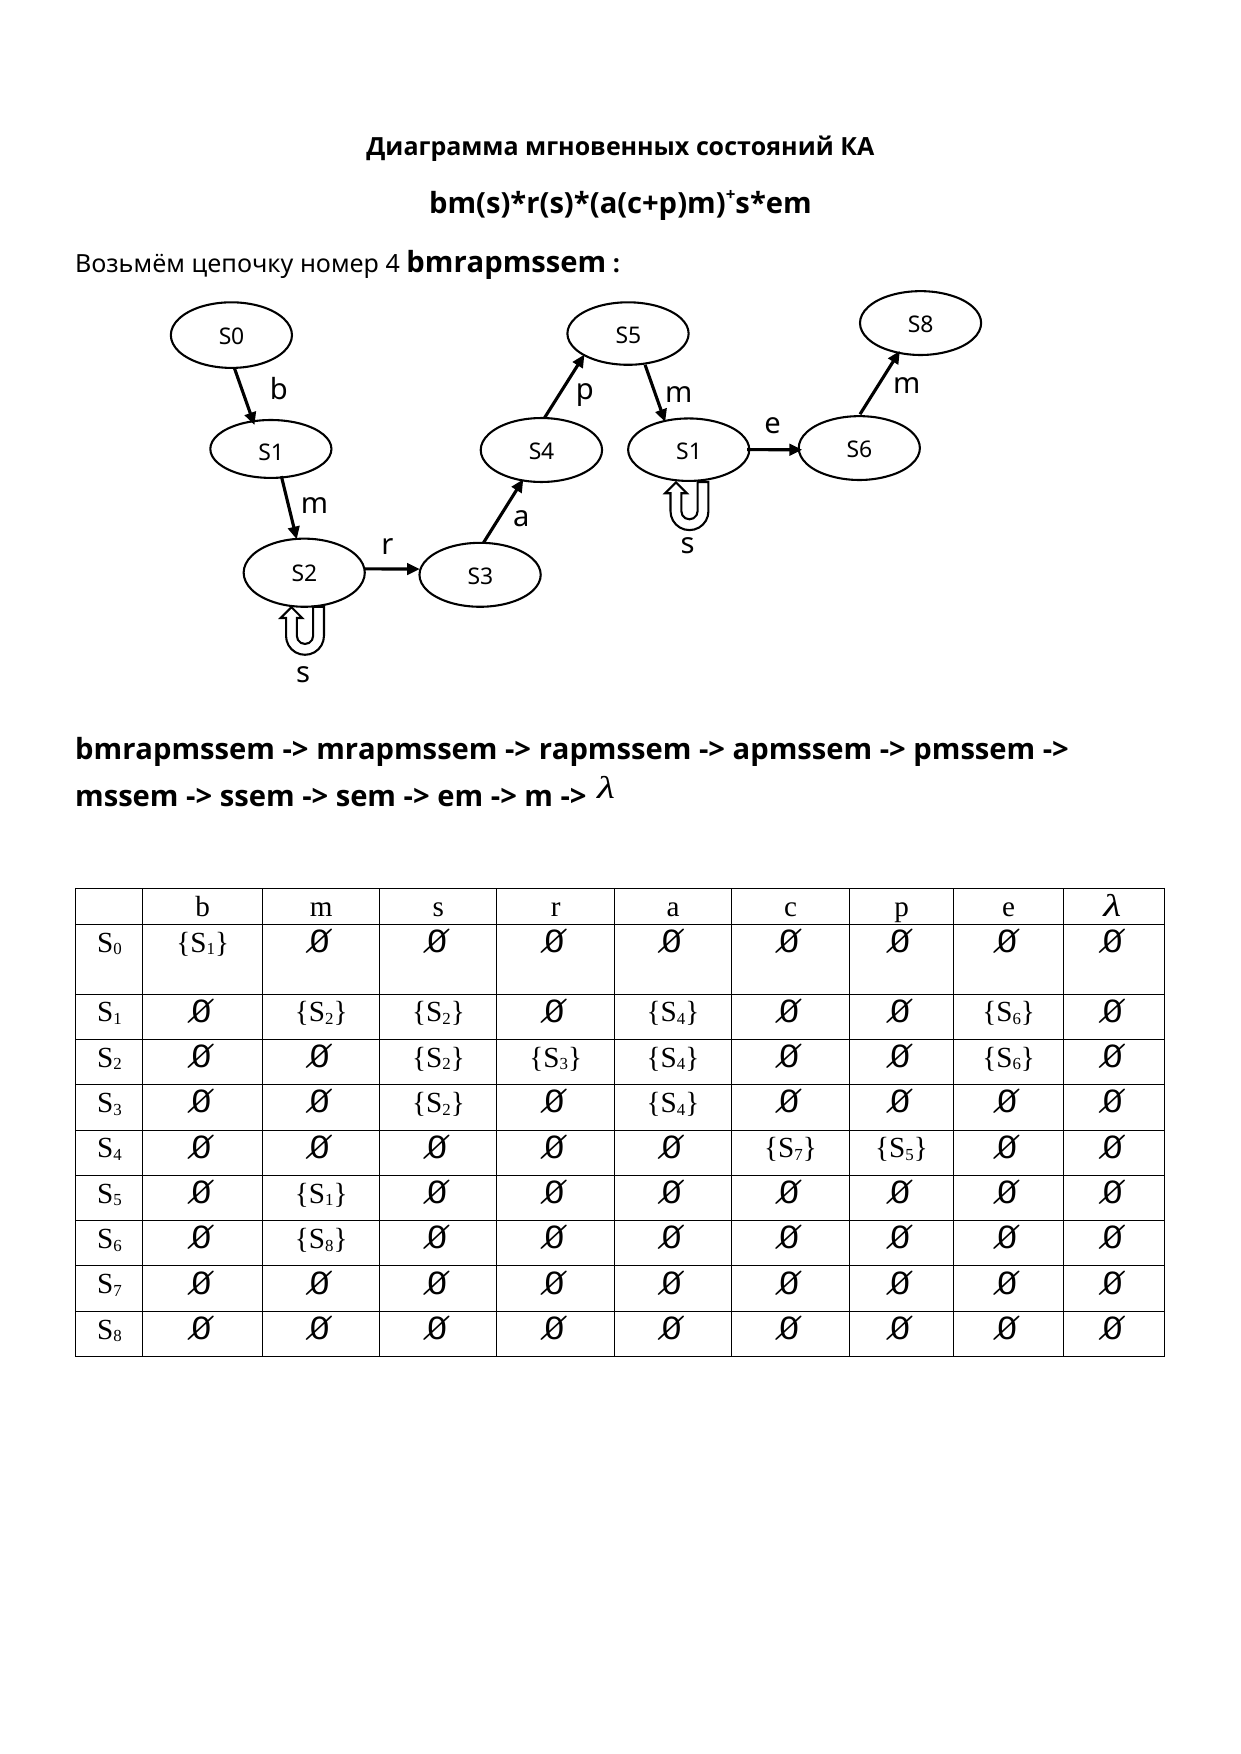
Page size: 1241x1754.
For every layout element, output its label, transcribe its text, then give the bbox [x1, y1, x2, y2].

table_cell [143, 1085, 262, 1129]
table_cell {S5} [850, 1131, 953, 1175]
table_cell [143, 1131, 262, 1175]
table_cell [380, 1221, 496, 1265]
table_cell [380, 1266, 496, 1311]
table_cell [1064, 1085, 1164, 1129]
table_cell [954, 1085, 1063, 1129]
table_cell [143, 1266, 262, 1311]
table_cell [850, 1040, 953, 1084]
table_cell [732, 1085, 849, 1129]
table_header r [497, 889, 614, 924]
text Возьмём цепочку номер 4 bmrapmssem : [75, 241, 1165, 281]
table_cell [615, 1266, 731, 1311]
table_cell [380, 925, 496, 993]
table_cell {S2} [263, 995, 379, 1039]
table_cell [263, 1040, 379, 1084]
table_cell [732, 925, 849, 993]
table_cell [850, 925, 953, 993]
table_cell {S6} [954, 995, 1063, 1039]
table_cell [732, 1040, 849, 1084]
table_cell [497, 1131, 614, 1175]
table_cell S1 [76, 995, 142, 1039]
table_cell [615, 1131, 731, 1175]
table_cell [1064, 1312, 1164, 1356]
table_cell [263, 1131, 379, 1175]
table_cell [263, 1266, 379, 1311]
table_cell {S2} [380, 1040, 496, 1084]
table_cell [497, 1266, 614, 1311]
table_cell [732, 1221, 849, 1265]
table_cell [954, 1266, 1063, 1311]
table_header s [380, 889, 496, 924]
table_cell [380, 1131, 496, 1175]
table_cell [954, 1312, 1063, 1356]
table_header [1064, 889, 1164, 924]
table_cell [263, 925, 379, 993]
table_header m [263, 889, 379, 924]
table_cell [954, 1131, 1063, 1175]
table_cell S0 [76, 925, 142, 993]
table_cell [732, 1176, 849, 1220]
table_cell [1064, 995, 1164, 1039]
table_cell {S1} [263, 1176, 379, 1220]
table_cell {S4} [615, 1040, 731, 1084]
table_cell [1064, 925, 1164, 993]
table_cell [143, 1312, 262, 1356]
table_cell [732, 1266, 849, 1311]
table_cell [1064, 1266, 1164, 1311]
table_cell [850, 995, 953, 1039]
table_cell {S2} [380, 1085, 496, 1129]
table_header c [732, 889, 849, 924]
table_cell S4 [76, 1131, 142, 1175]
table_cell {S3} [497, 1040, 614, 1084]
table_cell S3 [76, 1085, 142, 1129]
table_cell [732, 1312, 849, 1356]
table_cell [497, 995, 614, 1039]
table_cell [263, 1312, 379, 1356]
table_cell [1064, 1176, 1164, 1220]
table_cell [954, 1176, 1063, 1220]
table_cell S7 [76, 1266, 142, 1311]
table_header e [954, 889, 1063, 924]
table_cell S8 [76, 1312, 142, 1356]
table_cell {S6} [954, 1040, 1063, 1084]
table_cell {S7} [732, 1131, 849, 1175]
table_cell {S4} [615, 1085, 731, 1129]
table_cell [615, 1312, 731, 1356]
table_cell [143, 995, 262, 1039]
table_header p [850, 889, 953, 924]
table_header [76, 889, 142, 924]
table_cell [850, 1312, 953, 1356]
table_cell [732, 995, 849, 1039]
table_cell [497, 1221, 614, 1265]
table_cell [380, 1176, 496, 1220]
table_header a [615, 889, 731, 924]
table_cell [497, 925, 614, 993]
table_cell {S2} [380, 995, 496, 1039]
table_cell [263, 1085, 379, 1129]
table_cell S2 [76, 1040, 142, 1084]
table_cell {S4} [615, 995, 731, 1039]
table_cell [1064, 1040, 1164, 1084]
table_cell [497, 1085, 614, 1129]
table_cell [850, 1266, 953, 1311]
table_cell [1064, 1131, 1164, 1175]
table_cell [954, 925, 1063, 993]
table_cell [615, 1176, 731, 1220]
table_cell [143, 1176, 262, 1220]
table_cell [850, 1176, 953, 1220]
table_cell [850, 1085, 953, 1129]
table_cell S5 [76, 1176, 142, 1220]
table_cell [954, 1221, 1063, 1265]
table_cell [497, 1312, 614, 1356]
table_cell [1064, 1221, 1164, 1265]
table_cell [850, 1221, 953, 1265]
table_header b [143, 889, 262, 924]
table_cell [380, 1312, 496, 1356]
table_cell [143, 1040, 262, 1084]
text bmrapmssem -> mrapmssem -> rapmssem -> apmssem -> pmssem -> mssem -> ssem -> sem -> em -> m -> [75, 728, 1165, 815]
table_cell S6 [76, 1221, 142, 1265]
table_cell {S8} [263, 1221, 379, 1265]
table_cell [143, 1221, 262, 1265]
text Диаграмма мгновенных состояний КА [75, 128, 1165, 162]
table_cell [497, 1176, 614, 1220]
table_cell [615, 925, 731, 993]
table_cell [615, 1221, 731, 1265]
table_cell {S1} [143, 925, 262, 993]
text bm(s)*r(s)*(a(c+p)m)+s*em [75, 182, 1165, 222]
